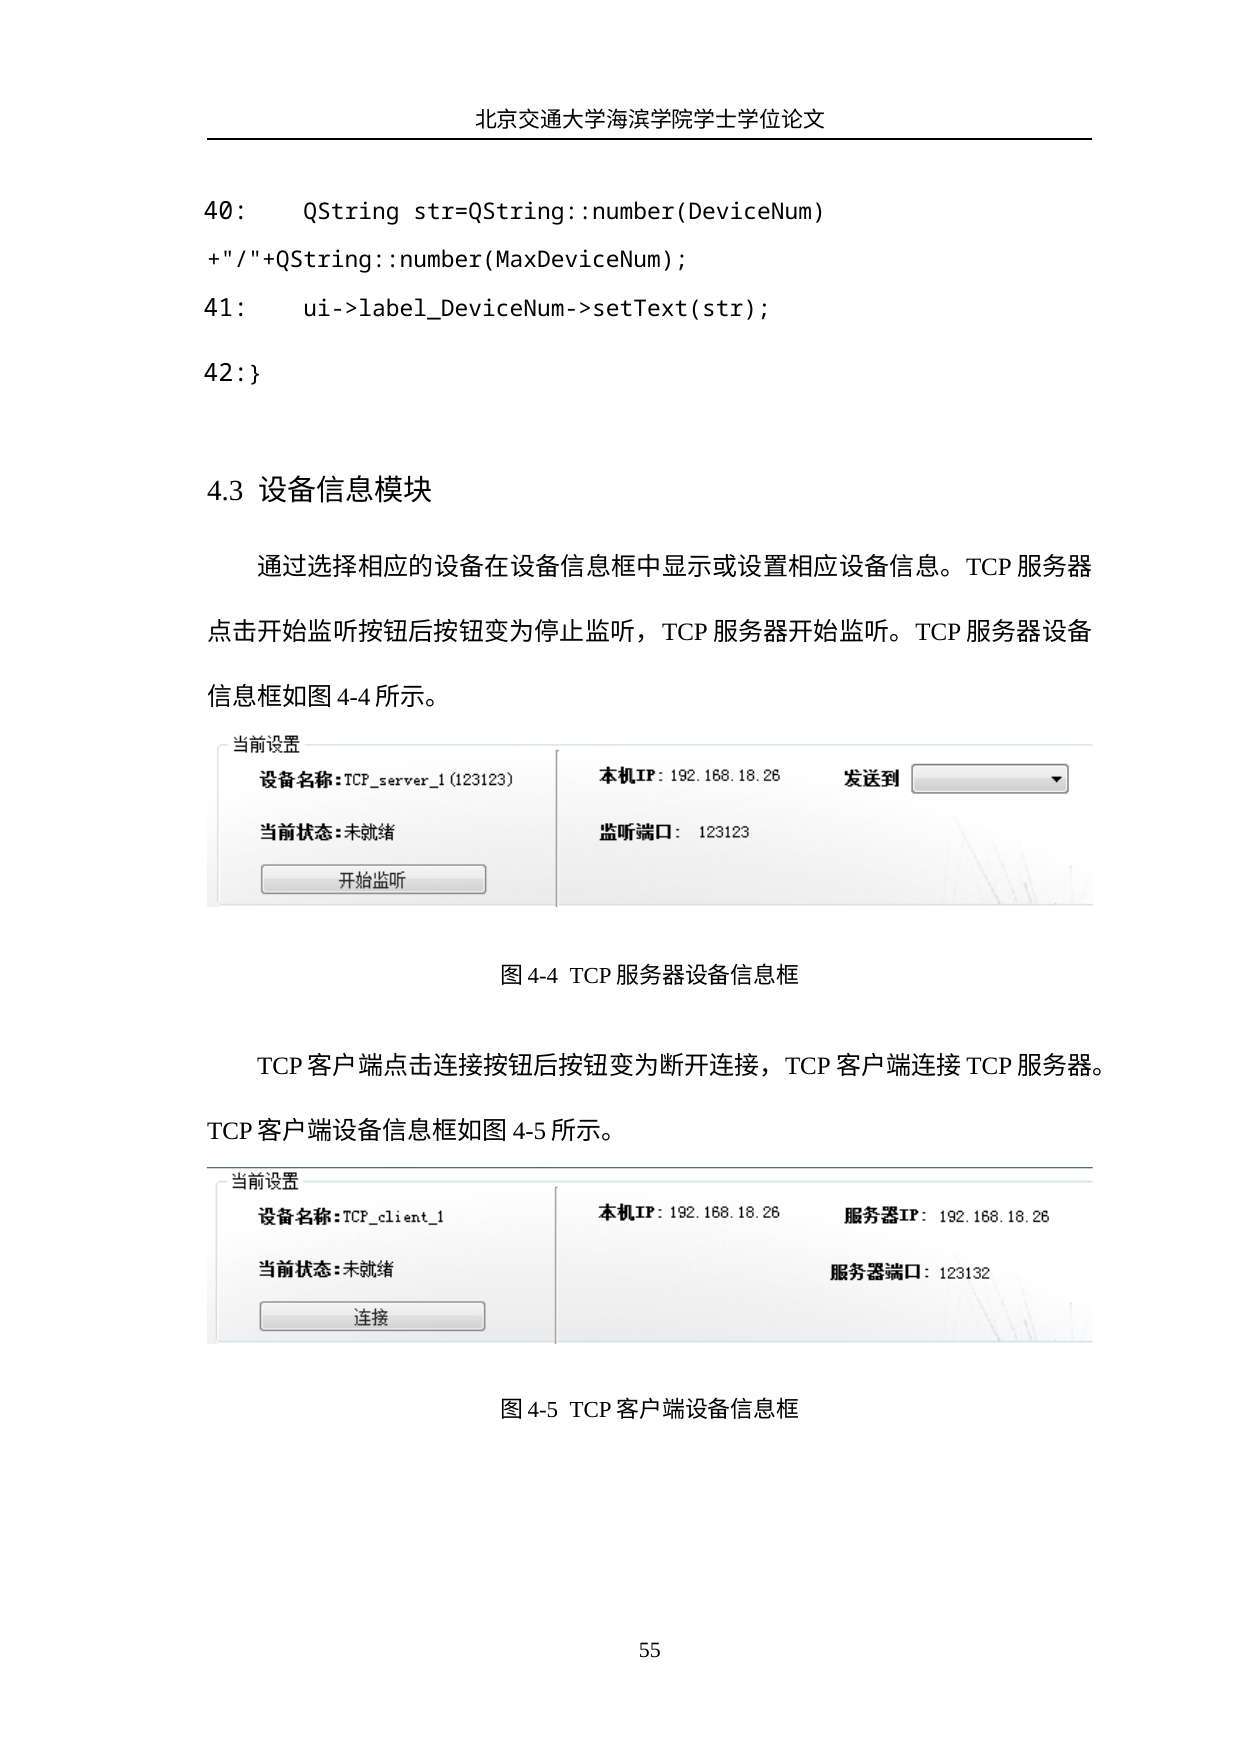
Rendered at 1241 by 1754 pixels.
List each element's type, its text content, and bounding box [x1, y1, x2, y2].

list } [207, 340, 1092, 405]
picture [206, 733, 1093, 907]
list QString str=QString::number(DeviceNum)+"/"+QString::number(MaxDeviceNum); [207, 177, 1092, 275]
subtitle 4.3 设备信息模块 [207, 455, 1092, 520]
picture [206, 1167, 1093, 1344]
text 图4-5 TCP客户端设备信息框 [207, 1375, 1092, 1440]
list ui->label_DeviceNum->setText(str); [207, 275, 1092, 340]
text TCP客户端点击连接按钮后按钮变为断开连接，TCP客户端连接TCP服务器。TCP客户端设备信息框如图4-5所示。 [207, 1031, 1092, 1161]
text 通过选择相应的设备在设备信息框中显示或设置相应设备信息。TCP服务器点击开始监听按钮后按钮变为停止监听，TCP服务器开始监听。TCP服务器设备信息框如图4-4所示。 [207, 532, 1092, 727]
text 图4-4 TCP服务器设备信息框 [207, 941, 1092, 1006]
